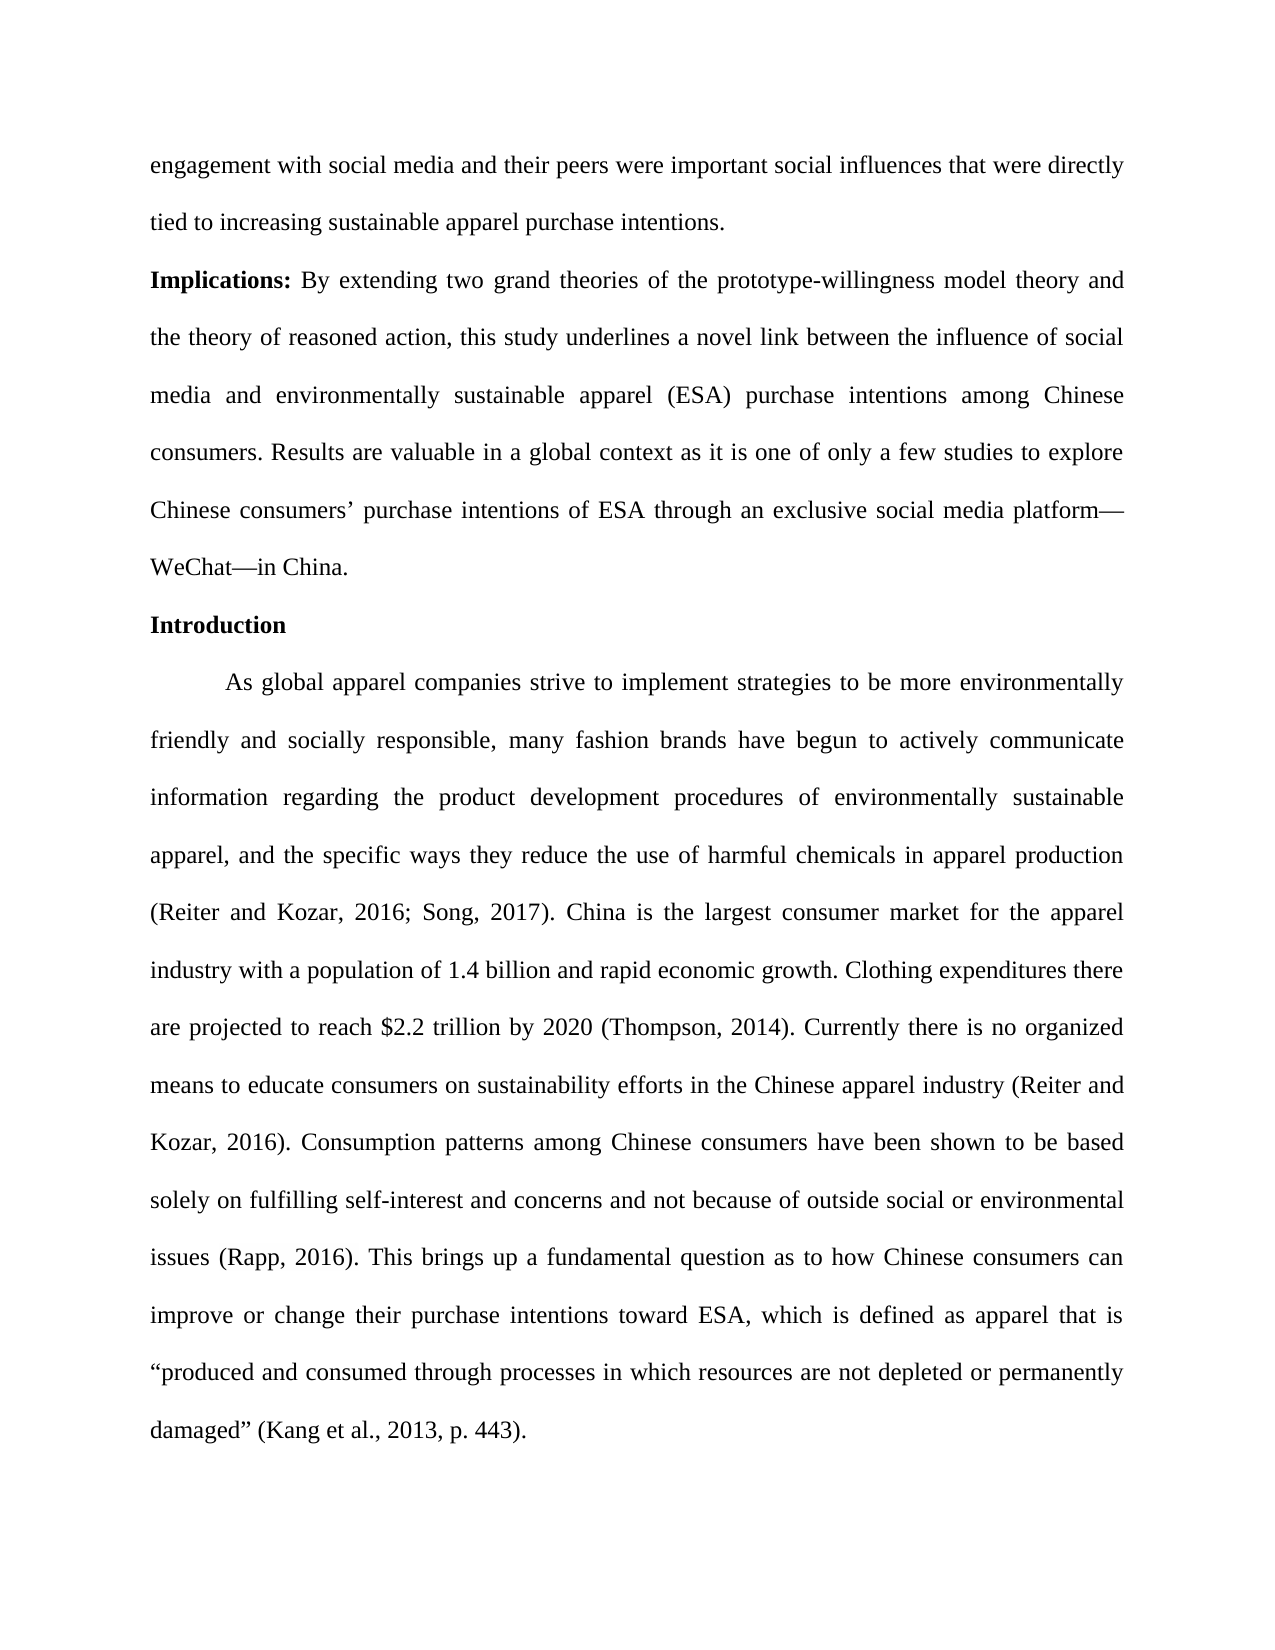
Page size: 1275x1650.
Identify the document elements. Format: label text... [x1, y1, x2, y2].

text Introduction [150, 610, 1125, 639]
text As global apparel companies strive to implement strategies to be more environmentally friendly and socially responsible, many fashion brands have begun to actively communicate information regarding the product development procedures of environmentally sustainable apparel, and the specific ways they reduce the use of harmful chemicals in apparel production (Reiter and Kozar, 2016; Song, 2017). China is the largest consumer market for the apparel industry with a population of 1.4 billion and rapid economic growth. Clothing expenditures there are projected to reach $2.2 trillion by 2020 (Thompson, 2014). Currently there is no organized means to educate consumers on sustainability efforts in the Chinese apparel industry (Reiter and Kozar, 2016). Consumption patterns among Chinese consumers have been shown to be based solely on fulfilling self-interest and concerns and not because of outside social or environmental issues (Rapp, 2016). This brings up a fundamental question as to how Chinese consumers can improve or change their purchase intentions toward ESA, which is defined as apparel that is “produced and consumed through processes in which resources are not depleted or permanently damaged” (Kang et al., 2013, p. 443). [150, 667, 1125, 1444]
text Implications: By extending two grand theories of the prototype-willingness model theory and the theory of reasoned action, this study underlines a novel link between the influence of social media and environmentally sustainable apparel (ESA) purchase intentions among Chinese consumers. Results are valuable in a global context as it is one of only a few studies to explore Chinese consumers’ purchase intentions of ESA through an exclusive social media platform—WeChat—in China. [150, 265, 1125, 581]
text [150, 150, 1125, 236]
